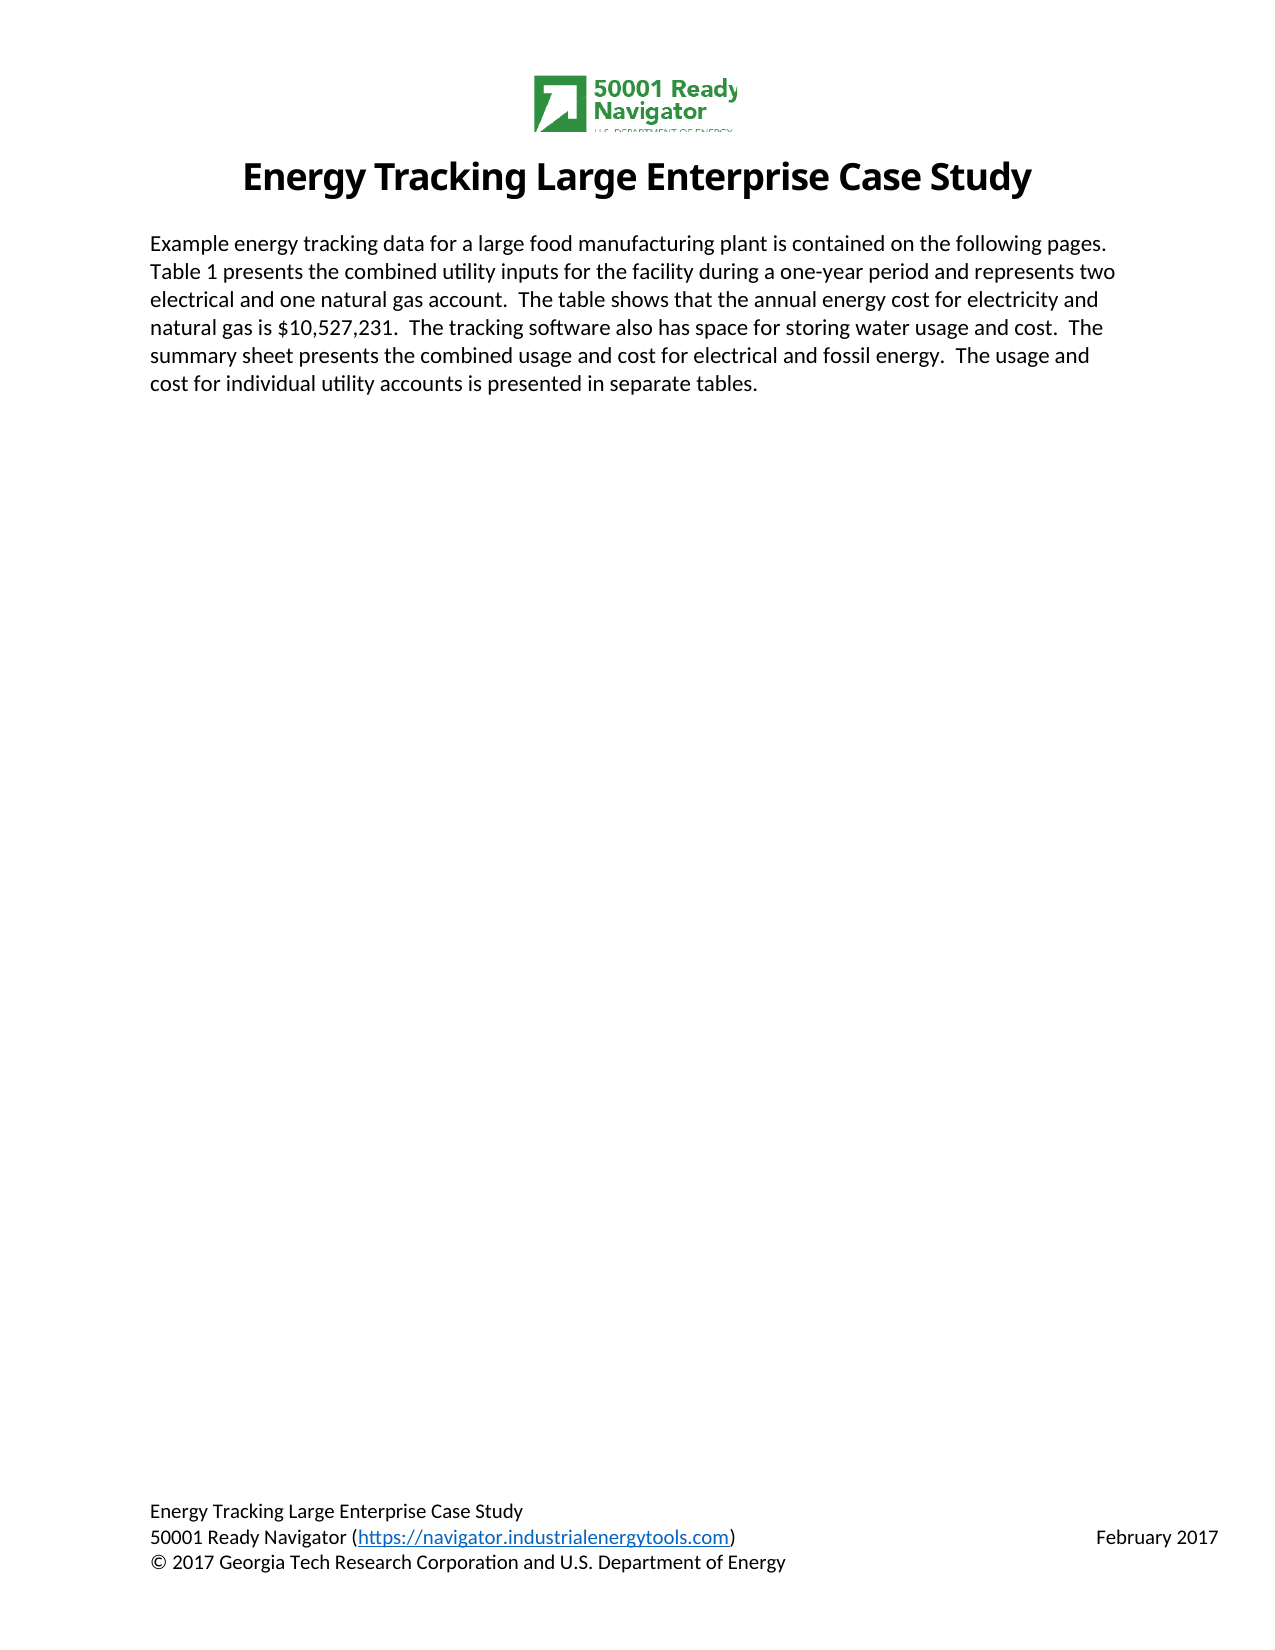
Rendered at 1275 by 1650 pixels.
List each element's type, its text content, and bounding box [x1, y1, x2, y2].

text Example energy tracking data for a large food manufacturing plant is contained on the following pages. Table 1 presents the combined utility inputs for the facility during a one-year period and represents two electrical and one natural gas account. The table shows that the annual energy cost for electricity and natural gas is $10,527,231. The tracking software also has space for storing water usage and cost. The summary sheet presents the combined usage and cost for electrical and fossil energy. The usage and cost for individual utility accounts is presented in separate tables. [150, 229, 1125, 397]
title Energy Tracking Large Enterprise Case Study [150, 150, 1125, 201]
picture [534, 75, 738, 132]
